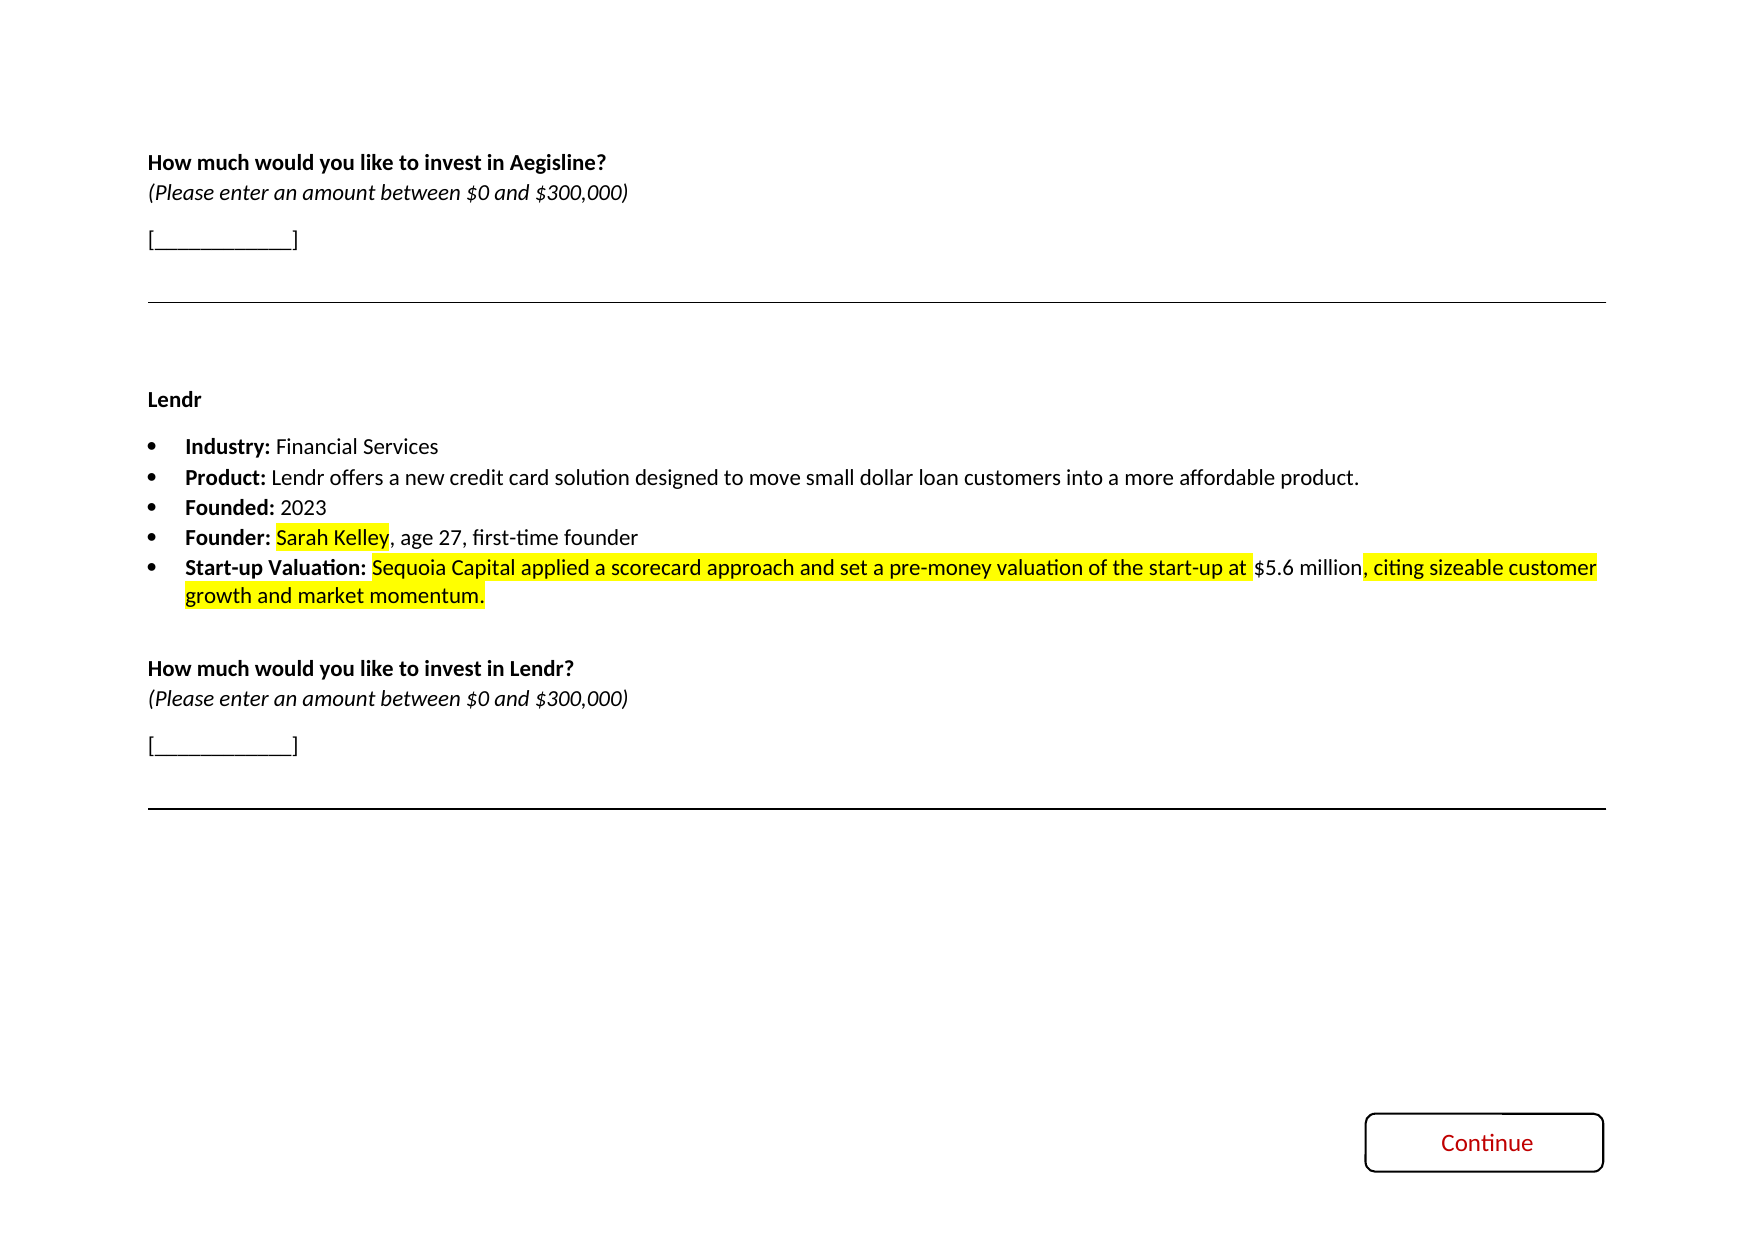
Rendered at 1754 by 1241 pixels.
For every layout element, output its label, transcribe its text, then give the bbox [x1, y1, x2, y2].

text Lendr [148, 386, 1606, 414]
text How much would you like to invest in Lendr? [148, 654, 1606, 682]
list Founder: Sarah Kelley, age 27, first-time founder [389, 523, 1606, 551]
list Product: Lendr offers a new credit card solution designed to move small dollar loan customers into a more affordable product. [148, 463, 1606, 491]
list Start-up Valuation: Sequoia Capital applied a scorecard approach and set a pre-money valuation of the start-up at $5.6 million, citing sizeable customer growth and market momentum. [148, 553, 372, 609]
text [____________] [148, 731, 1606, 759]
text [____________] [148, 225, 1606, 253]
text How much would you like to invest in Aegisline? [148, 148, 1606, 176]
text (Please enter an amount between $0 and $300,000) [148, 684, 1606, 712]
list Founder: Sarah Kelley, age 27, first-time founder [148, 523, 276, 551]
list Founded: 2023 [148, 493, 1606, 521]
list Industry: Financial Services [148, 432, 1606, 461]
list Start-up Valuation: Sequoia Capital applied a scorecard approach and set a pre-money valuation of the start-up at $5.6 million, citing sizeable customer growth and market momentum. [485, 553, 1606, 609]
text (Please enter an amount between $0 and $300,000) [148, 178, 1606, 206]
